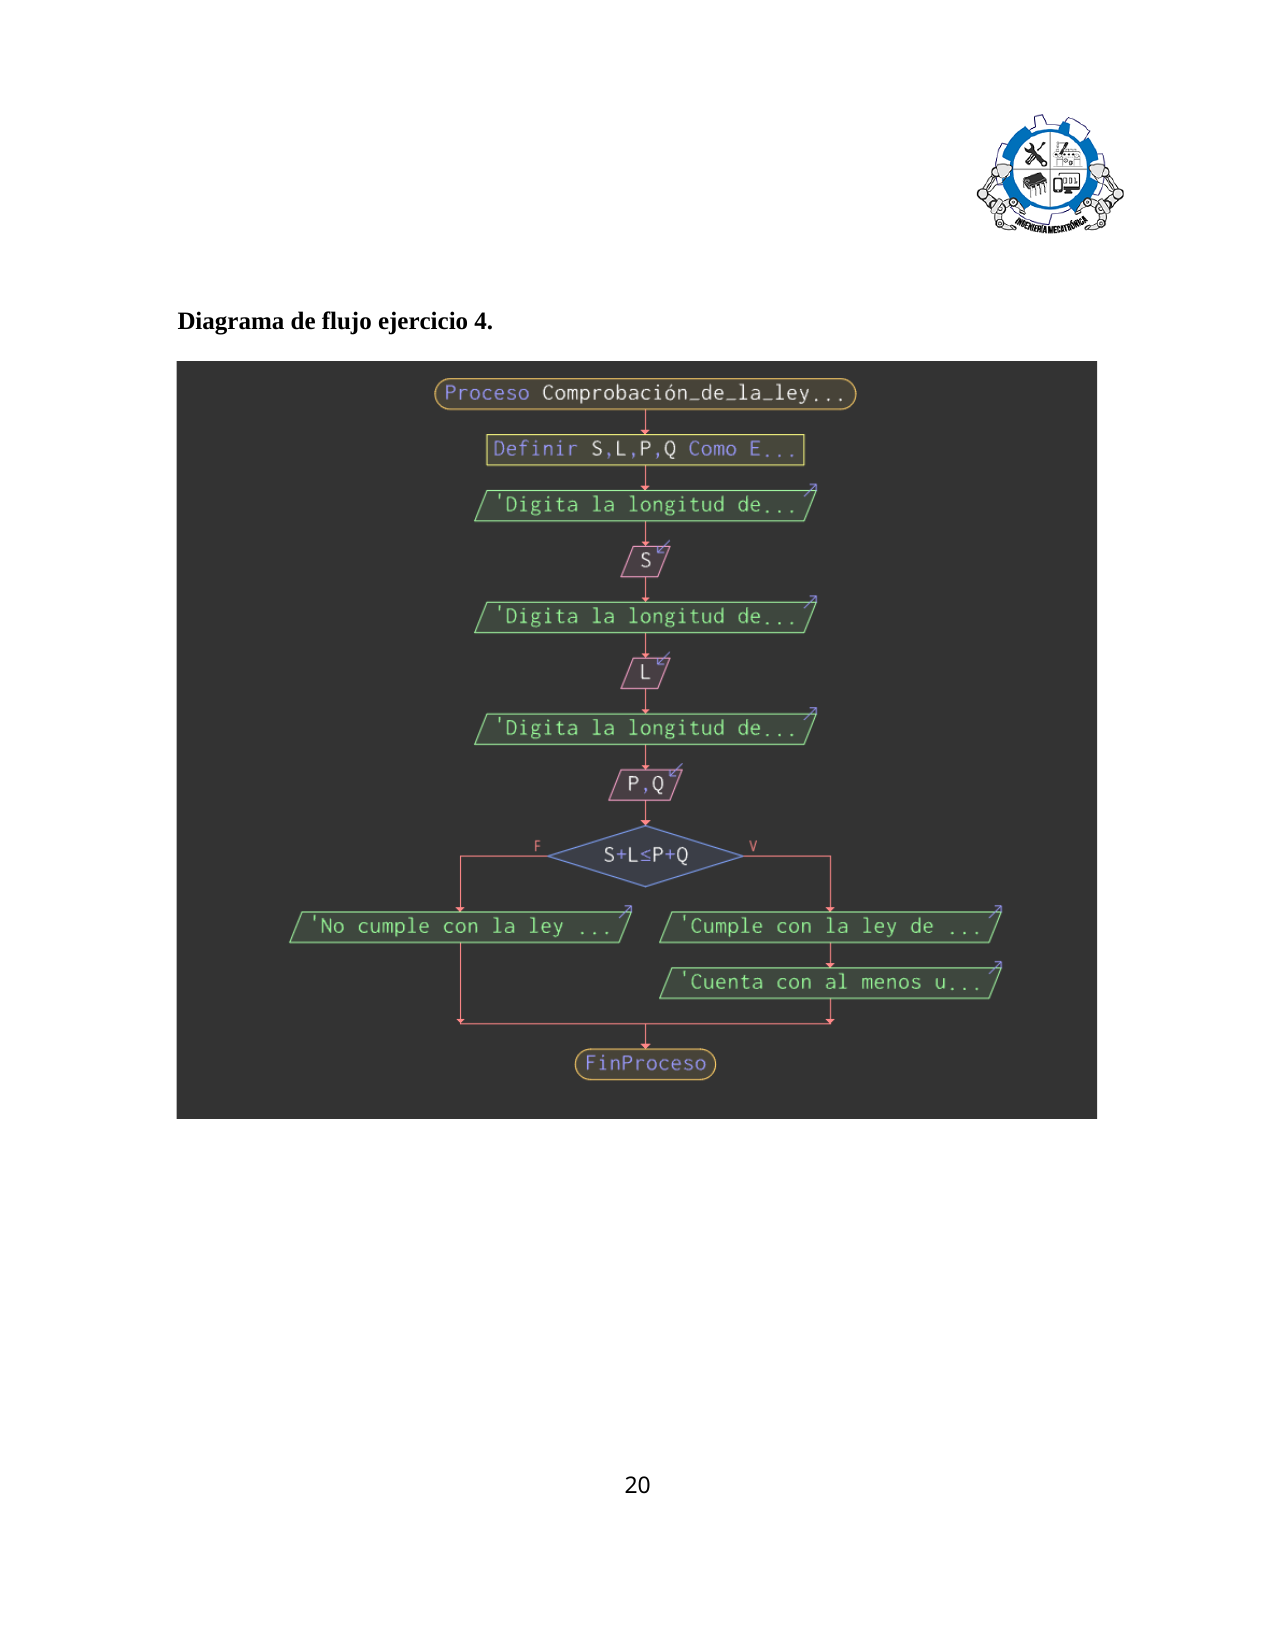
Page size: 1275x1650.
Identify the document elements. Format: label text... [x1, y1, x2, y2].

picture [975, 113, 1124, 237]
picture [176, 361, 1098, 1119]
text Diagrama de flujo ejercicio 4. [177, 306, 1098, 335]
